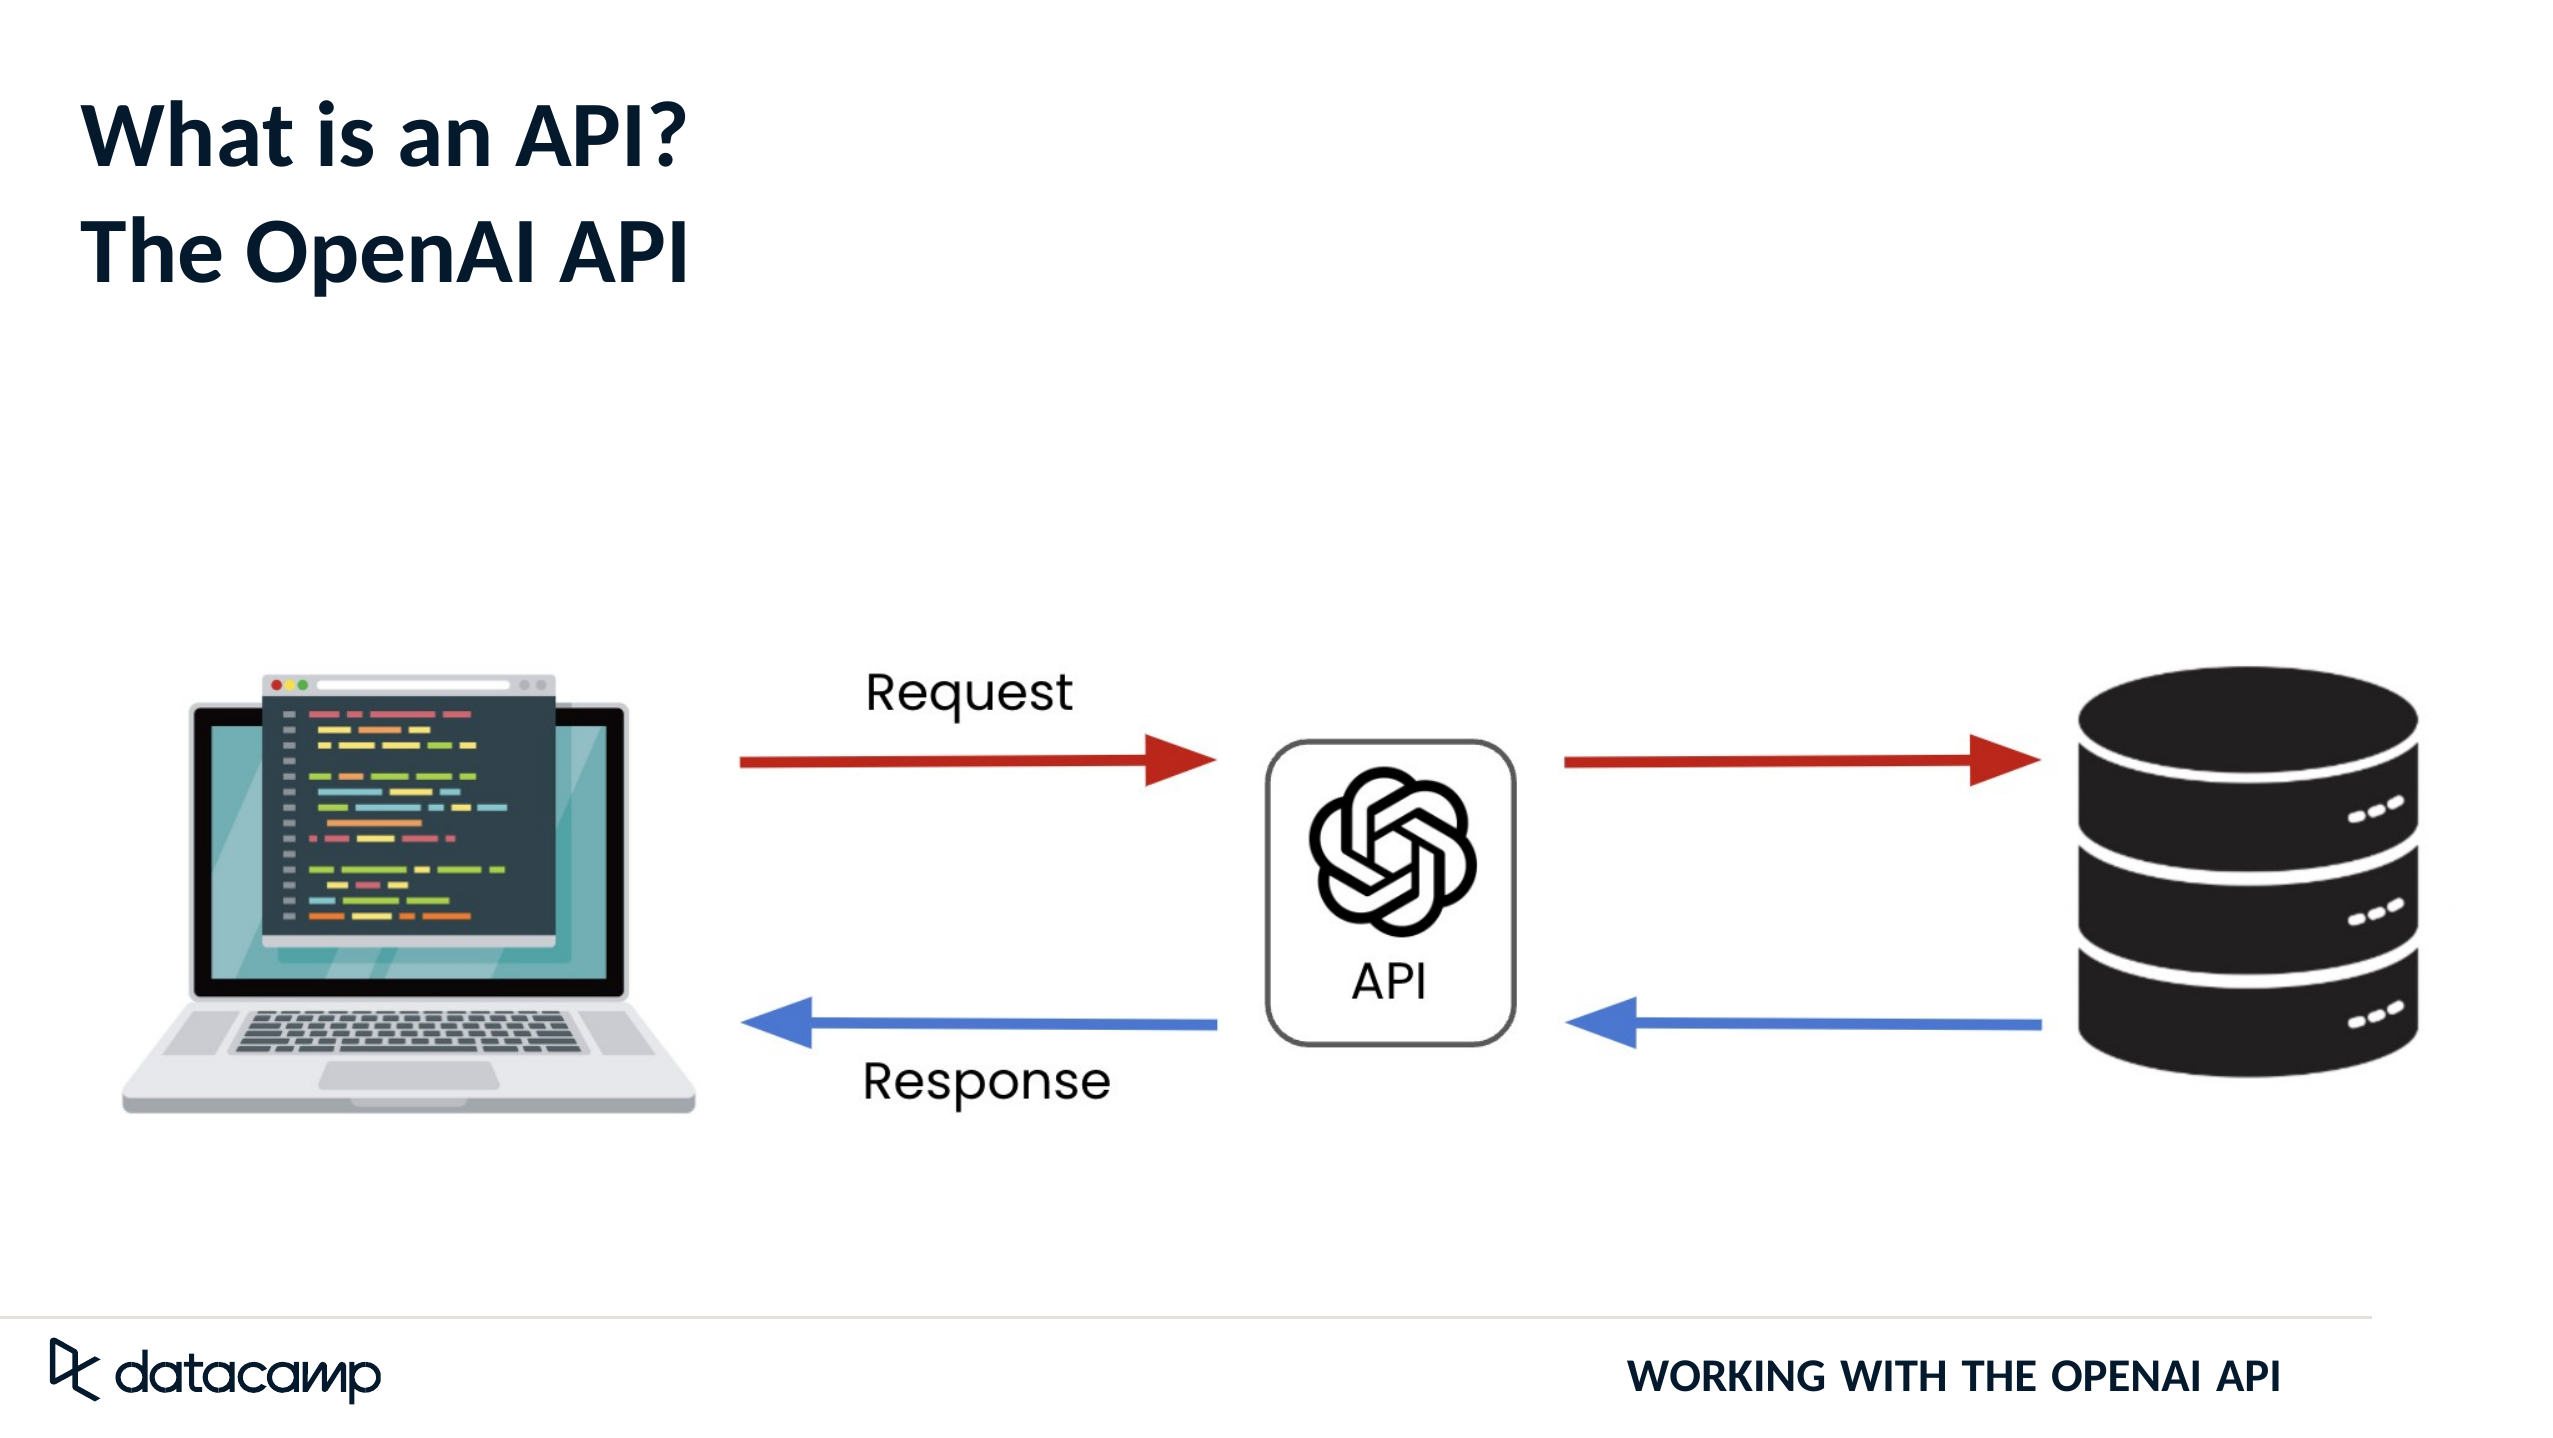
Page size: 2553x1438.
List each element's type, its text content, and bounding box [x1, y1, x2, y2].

subtitle The OpenAI API [81, 192, 2402, 306]
picture [80, 315, 2472, 1215]
